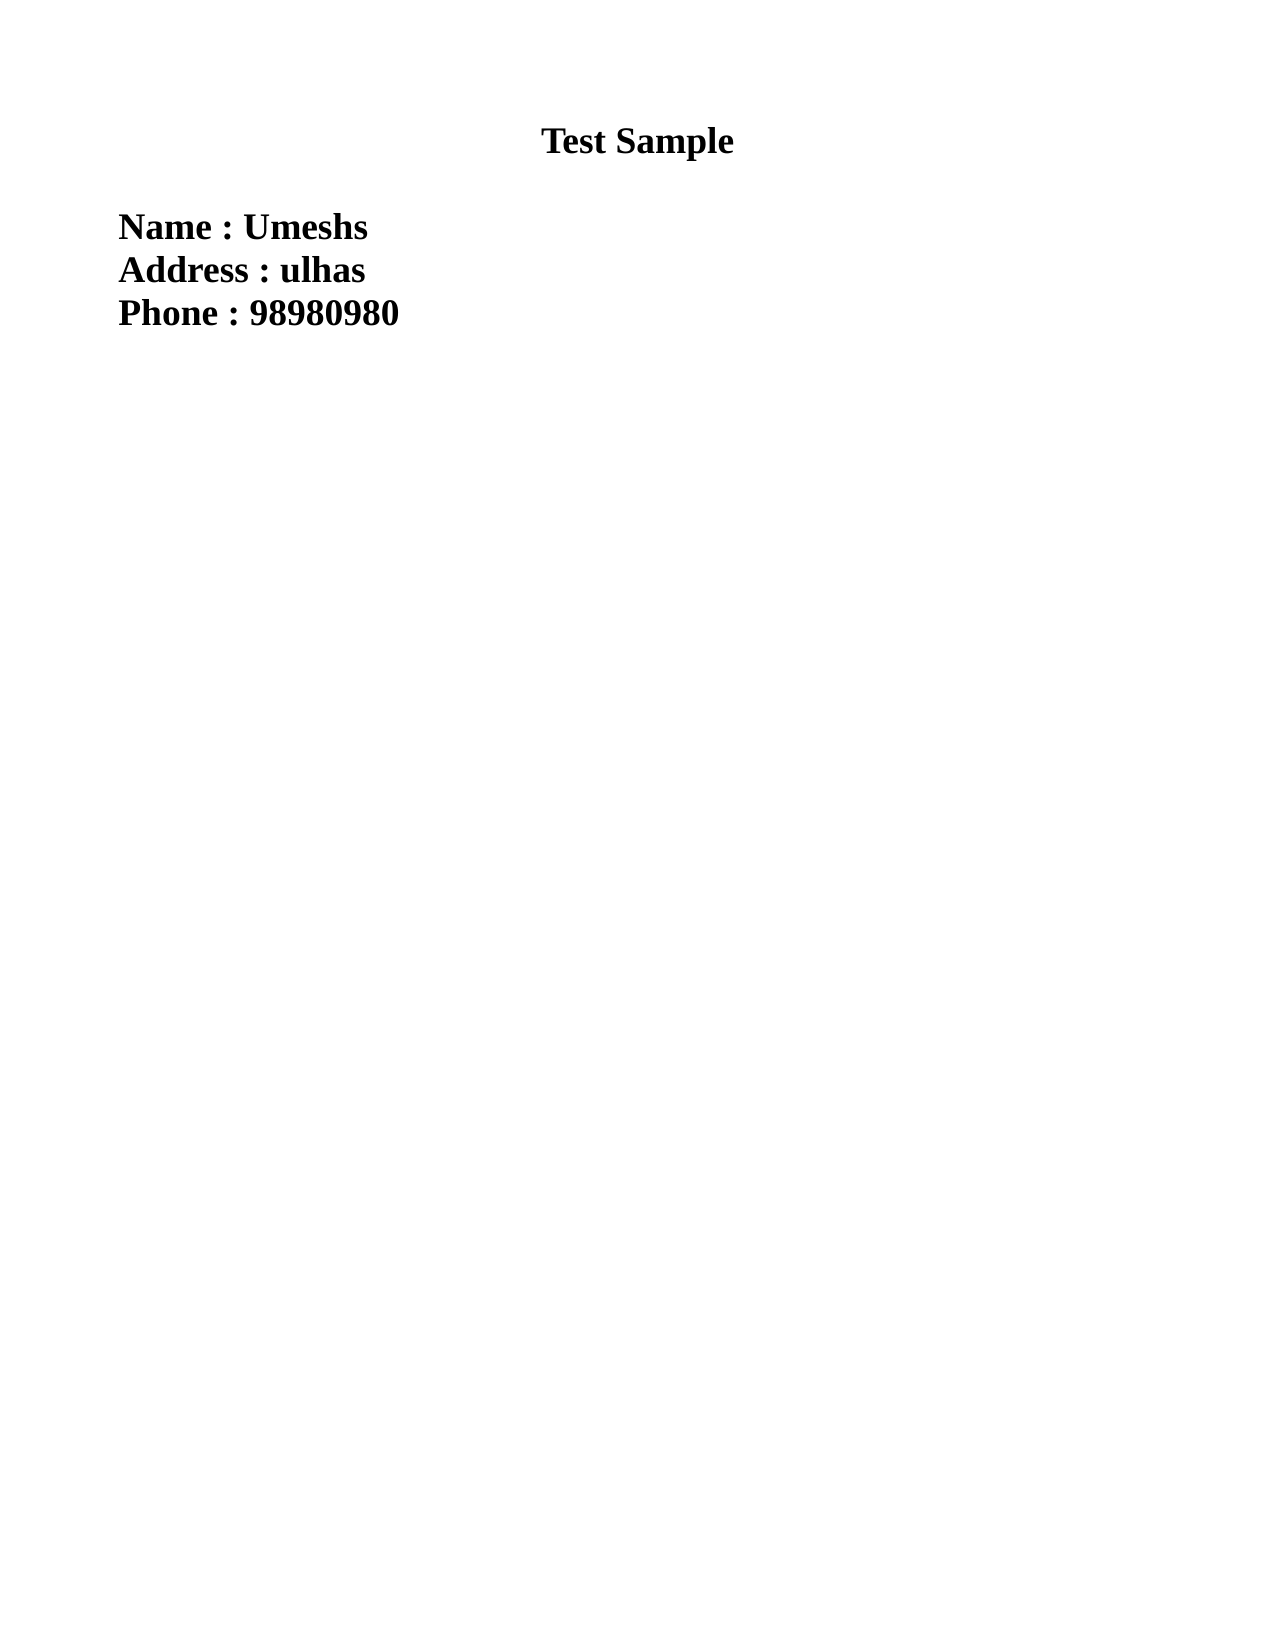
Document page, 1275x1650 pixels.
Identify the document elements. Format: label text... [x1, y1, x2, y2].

text Address : ulhas [118, 247, 1157, 291]
text Test Sample [118, 118, 1157, 161]
text Phone : 98980980 [118, 291, 1157, 334]
text Name : Umeshs [118, 204, 1157, 247]
